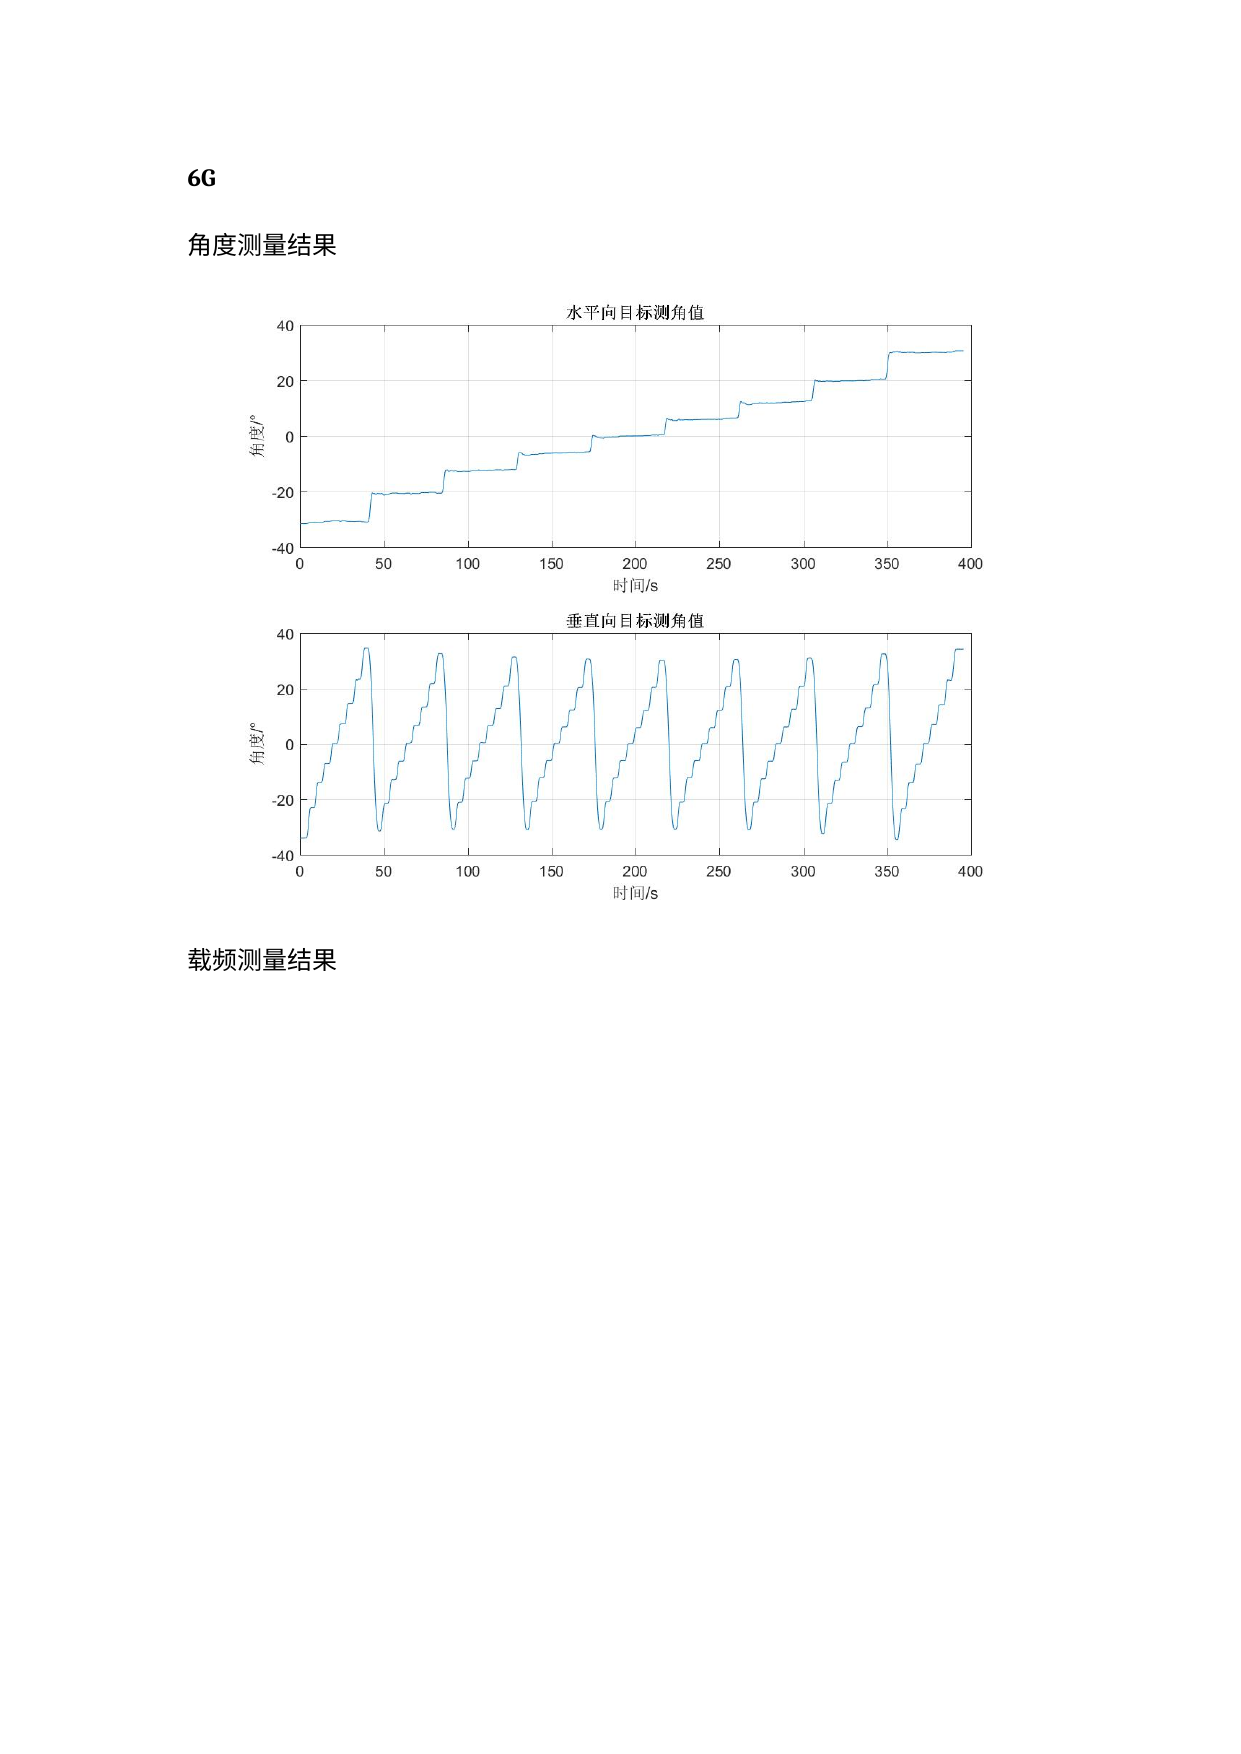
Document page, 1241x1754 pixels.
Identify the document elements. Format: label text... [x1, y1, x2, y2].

picture [187, 276, 1053, 926]
subtitle 6G [187, 162, 1053, 194]
text 载频测量结果 [187, 926, 1053, 991]
text 角度测量结果 [187, 211, 1053, 276]
